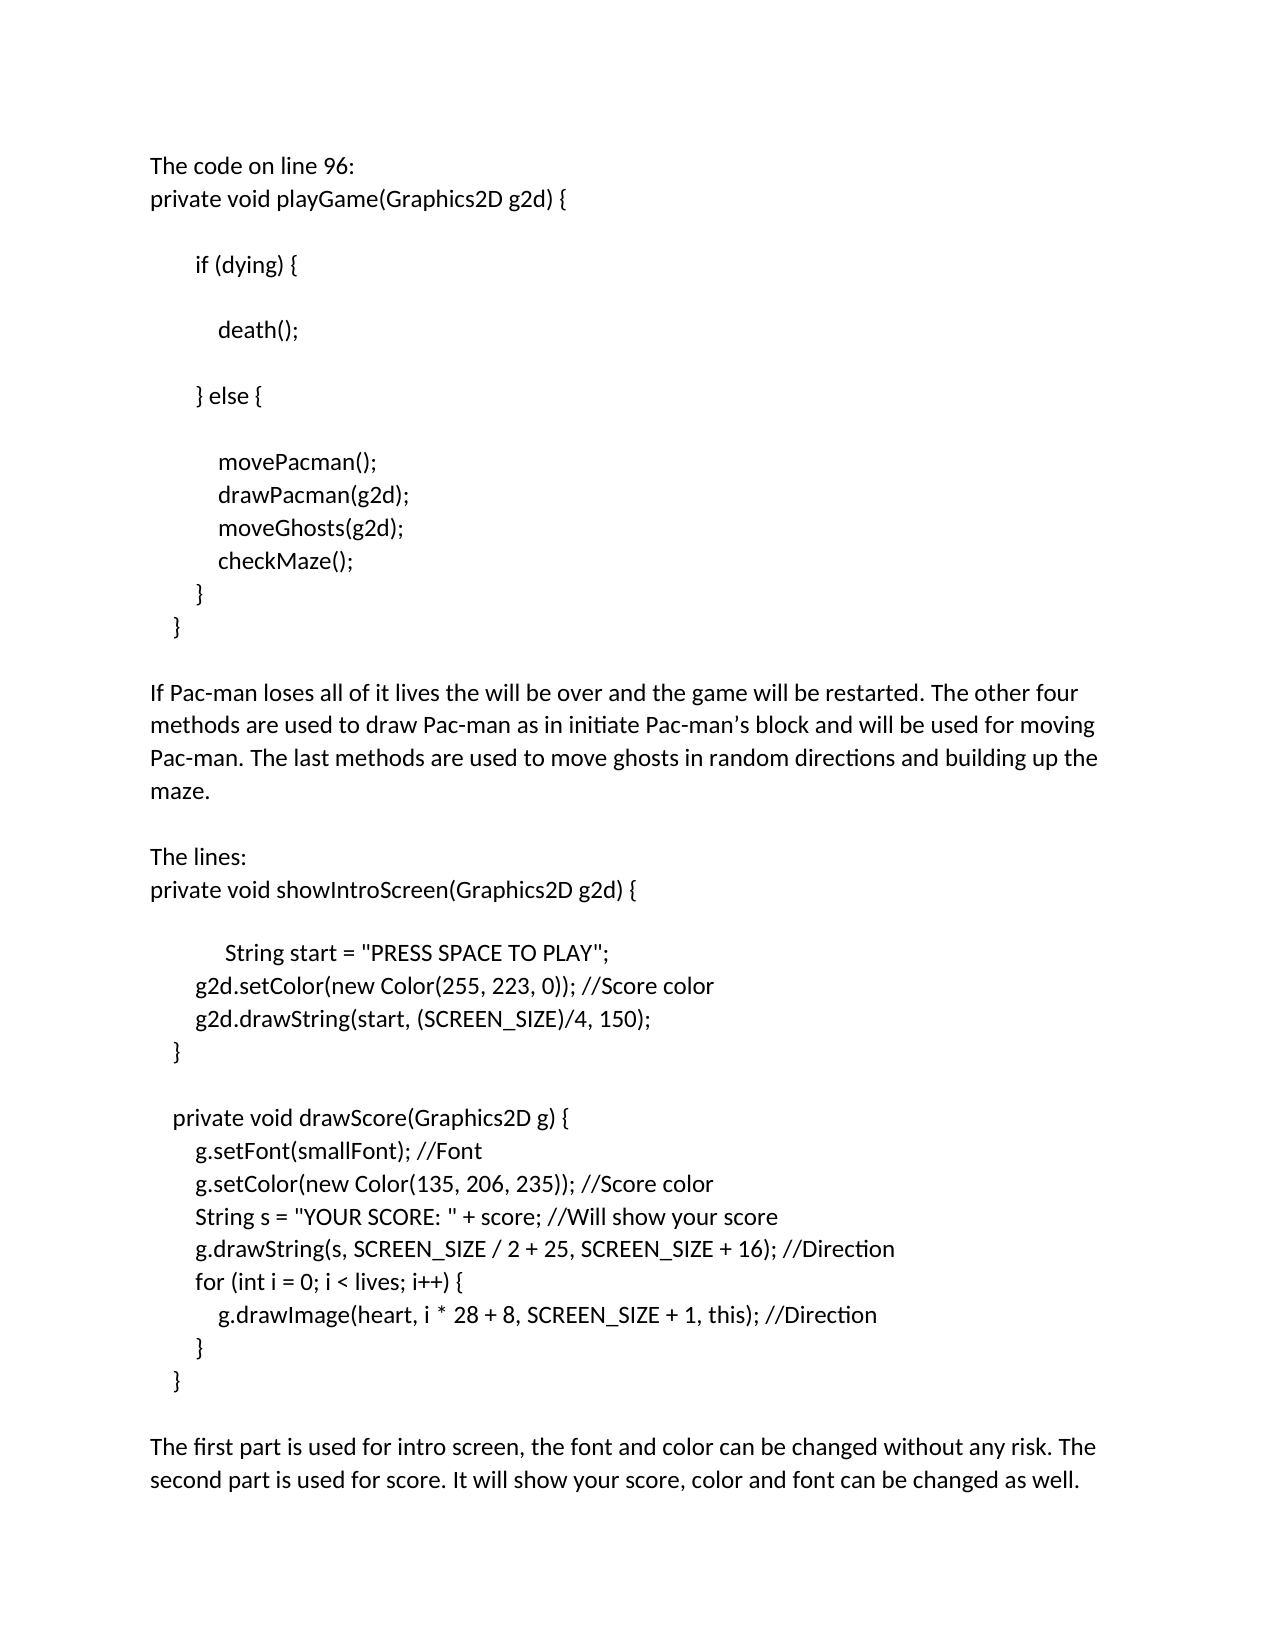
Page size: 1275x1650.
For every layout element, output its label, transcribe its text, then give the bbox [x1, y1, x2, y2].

text } [150, 611, 1125, 641]
text private void showIntroScreen(Graphics2D g2d) { [150, 874, 1125, 905]
text private void drawScore(Graphics2D g) { [150, 1102, 1125, 1132]
text } [150, 1332, 1125, 1363]
text g.setFont(smallFont); //Font [150, 1135, 1125, 1165]
text for (int i = 0; i < lives; i++) { [150, 1266, 1125, 1297]
text g.drawImage(heart, i * 28 + 8, SCREEN_SIZE + 1, this); //Direction [150, 1299, 1125, 1330]
text if (dying) { [150, 249, 1125, 279]
text If Pac-man loses all of it lives the will be over and the game will be restarted. The other four methods are used to draw Pac-man as in initiate Pac-man’s block and will be used for moving Pac-man. The last methods are used to move ghosts in random directions and building up the maze. [150, 677, 1125, 806]
text The lines: [150, 841, 1125, 872]
text drawPacman(g2d); [150, 479, 1125, 510]
text The code on line 96: [150, 150, 1125, 181]
text } [150, 1036, 1125, 1067]
text checkMaze(); [150, 545, 1125, 576]
text g2d.setColor(new Color(255, 223, 0)); //Score color [150, 970, 1125, 1001]
text } [150, 578, 1125, 608]
text g.drawString(s, SCREEN_SIZE / 2 + 25, SCREEN_SIZE + 16); //Direction [150, 1233, 1125, 1264]
text private void playGame(Graphics2D g2d) { [150, 183, 1125, 213]
text g.setColor(new Color(135, 206, 235)); //Score color [150, 1168, 1125, 1198]
text death(); [150, 314, 1125, 345]
text moveGhosts(g2d); [150, 512, 1125, 543]
text movePacman(); [150, 446, 1125, 477]
text The first part is used for intro screen, the font and color can be changed without any risk. The second part is used for score. It will show your score, color and font can be changed as well. [150, 1431, 1125, 1494]
text String s = "YOUR SCORE: " + score; //Will show your score [150, 1201, 1125, 1231]
text } [150, 1365, 1125, 1396]
text } else { [150, 380, 1125, 411]
text g2d.drawString(start, (SCREEN_SIZE)/4, 150); [150, 1003, 1125, 1034]
text String start = "PRESS SPACE TO PLAY"; [150, 937, 1125, 968]
